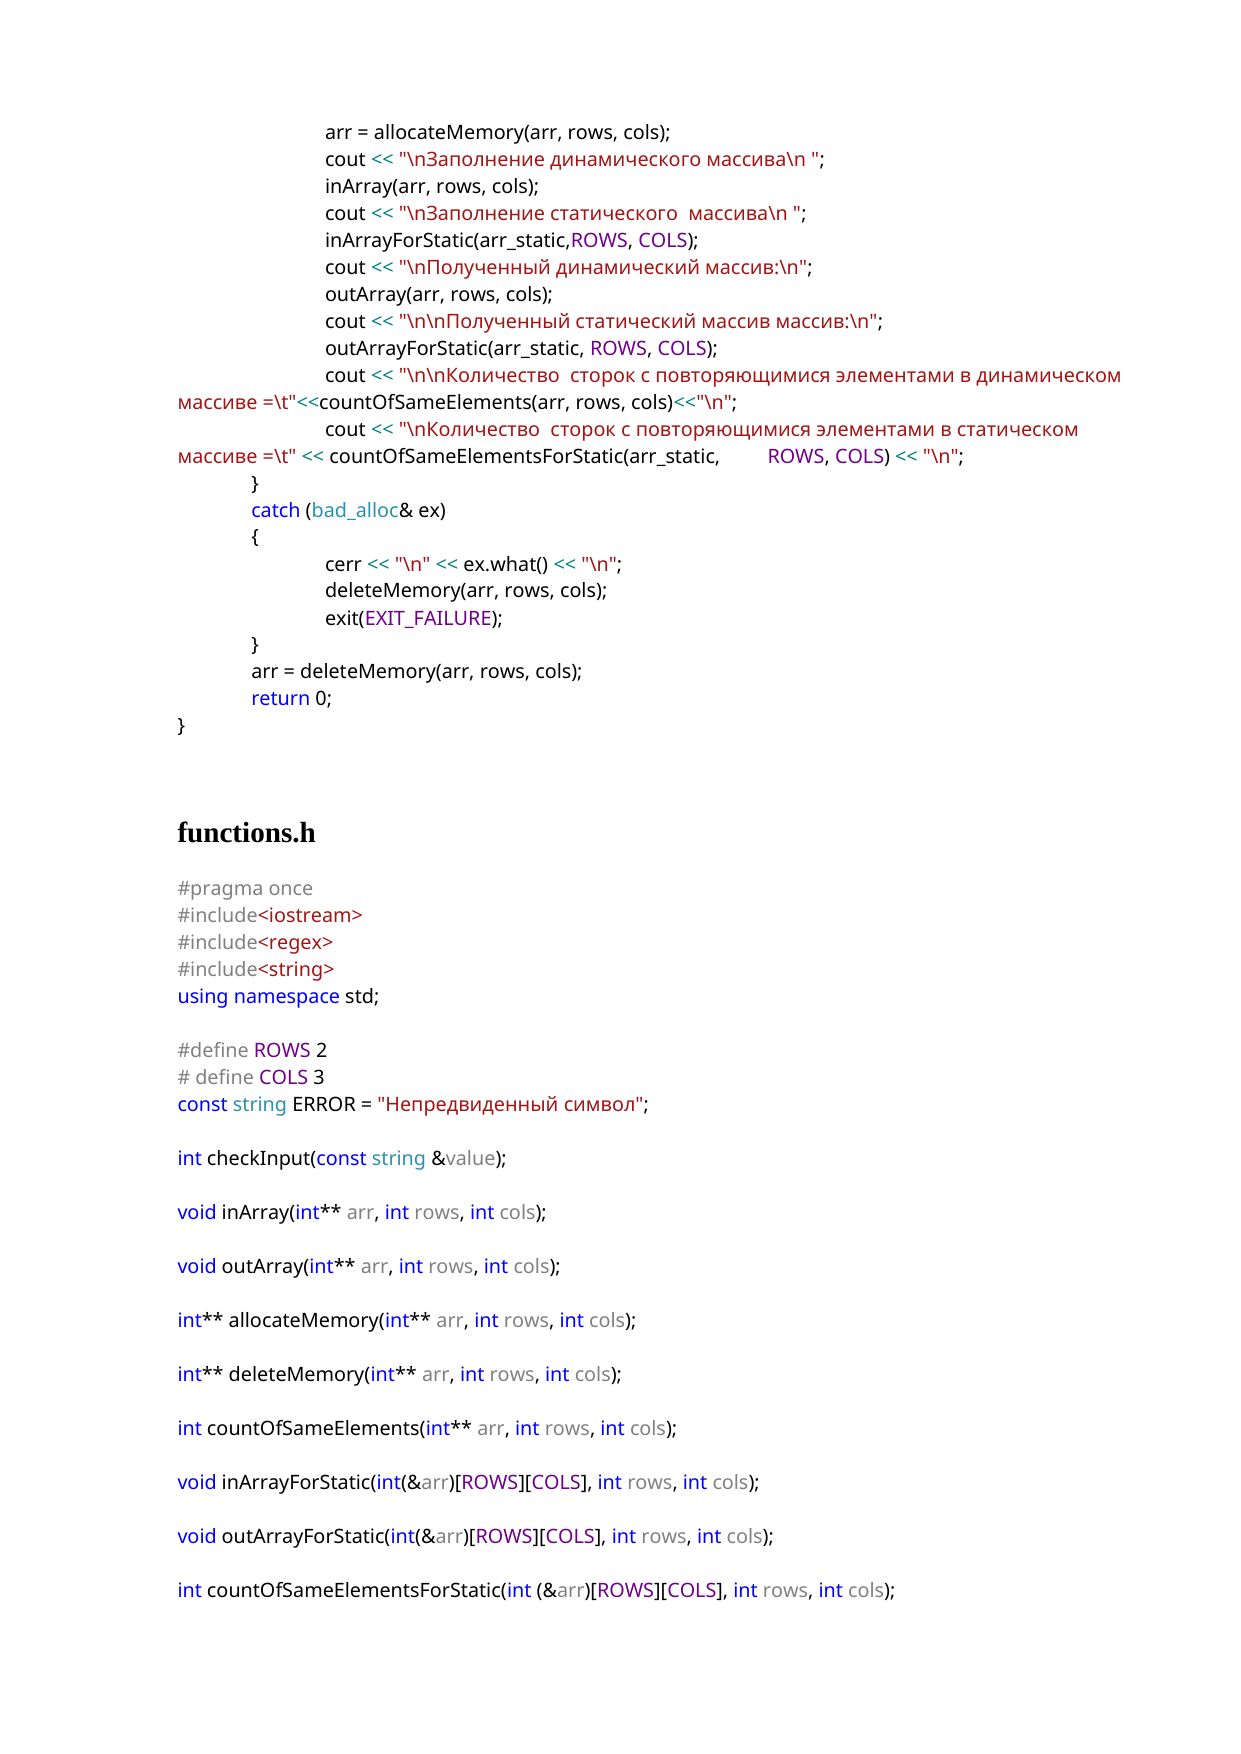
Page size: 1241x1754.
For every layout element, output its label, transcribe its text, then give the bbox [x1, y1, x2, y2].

text catch (bad_alloc& ex) [177, 496, 1152, 523]
text inArrayForStatic(arr_static,ROWS, COLS); [177, 226, 1152, 253]
text int** allocateMemory(int** arr, int rows, int cols); [177, 1306, 1152, 1333]
text void inArrayForStatic(int(&arr)[ROWS][COLS], int rows, int cols); [177, 1468, 1152, 1495]
text using namespace std; [177, 982, 1152, 1009]
text outArray(arr, rows, cols); [177, 280, 1152, 307]
text } [177, 631, 1152, 658]
text } [177, 712, 1152, 739]
text cout << "\nКоличество сторок с повторяющимися элементами в статическом массиве =\t" << countOfSameElementsForStatic(arr_static, ROWS, COLS) << "\n"; [177, 415, 1152, 469]
text int** deleteMemory(int** arr, int rows, int cols); [177, 1360, 1152, 1387]
text #include<regex> [177, 928, 1152, 956]
text #define ROWS 2 [177, 1036, 1152, 1063]
text #include<iostream> [177, 902, 1152, 928]
text cout << "\nЗаполнение динамического массива\n "; [177, 145, 1152, 172]
text int checkInput(const string &value); [177, 1144, 1152, 1171]
text void outArrayForStatic(int(&arr)[ROWS][COLS], int rows, int cols); [177, 1522, 1152, 1549]
text #include<string> [177, 956, 1152, 982]
text cout << "\nЗаполнение статического массива\n "; [177, 199, 1152, 226]
text const string ERROR = "Непредвиденный символ"; [177, 1090, 1152, 1117]
text cout << "\n\nКоличество сторок с повторяющимися элементами в динамическом массиве =\t"<<countOfSameElements(arr, rows, cols)<<"\n"; [177, 361, 1152, 415]
text return 0; [177, 685, 1152, 712]
text arr = allocateMemory(arr, rows, cols); [177, 118, 1152, 145]
text exit(EXIT_FAILURE); [177, 604, 1152, 631]
text cerr << "\n" << ex.what() << "\n"; [177, 550, 1152, 577]
text void outArray(int** arr, int rows, int cols); [177, 1252, 1152, 1279]
text cout << "\nПолученный динамический массив:\n"; [177, 253, 1152, 280]
text void inArray(int** arr, int rows, int cols); [177, 1198, 1152, 1225]
text cout << "\n\nПолученный статический массив массив:\n"; [177, 307, 1152, 334]
text arr = deleteMemory(arr, rows, cols); [177, 658, 1152, 685]
text functions.h [177, 815, 1152, 849]
text inArray(arr, rows, cols); [177, 172, 1152, 199]
text deleteMemory(arr, rows, cols); [177, 577, 1152, 604]
text #pragma once [177, 874, 1152, 902]
text int countOfSameElementsForStatic(int (&arr)[ROWS][COLS], int rows, int cols); [177, 1576, 1152, 1603]
text # define COLS 3 [177, 1063, 1152, 1090]
text } [177, 469, 1152, 496]
text { [177, 523, 1152, 550]
text outArrayForStatic(arr_static, ROWS, COLS); [177, 334, 1152, 361]
text int countOfSameElements(int** arr, int rows, int cols); [177, 1414, 1152, 1441]
